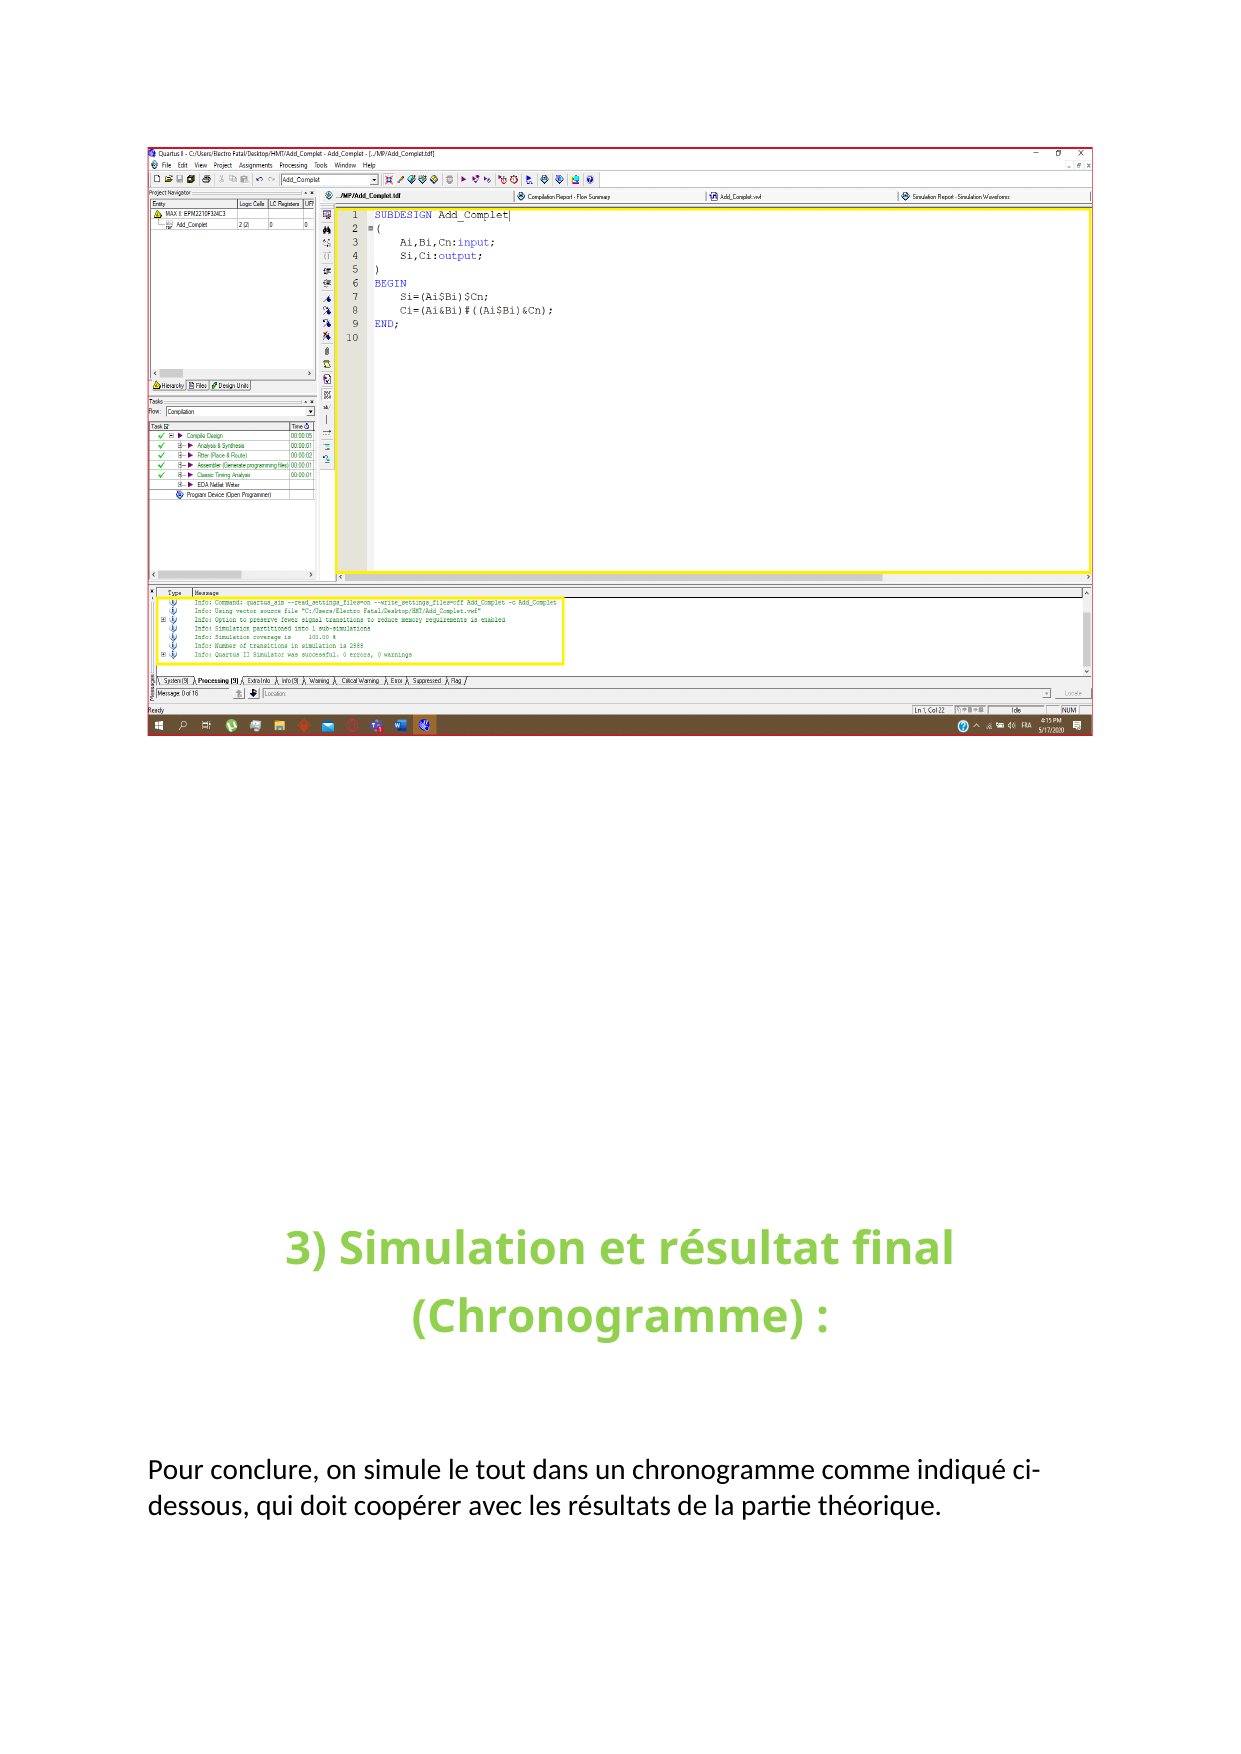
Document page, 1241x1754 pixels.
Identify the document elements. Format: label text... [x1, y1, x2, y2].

picture [147, 147, 1093, 736]
text 3) Simulation et résultat final (Chronogramme) : [148, 1216, 1093, 1346]
text Pour conclure, on simule le tout dans un chronogramme comme indiqué ci-dessous, qui doit coopérer avec les résultats de la partie théorique. [148, 1451, 1093, 1522]
